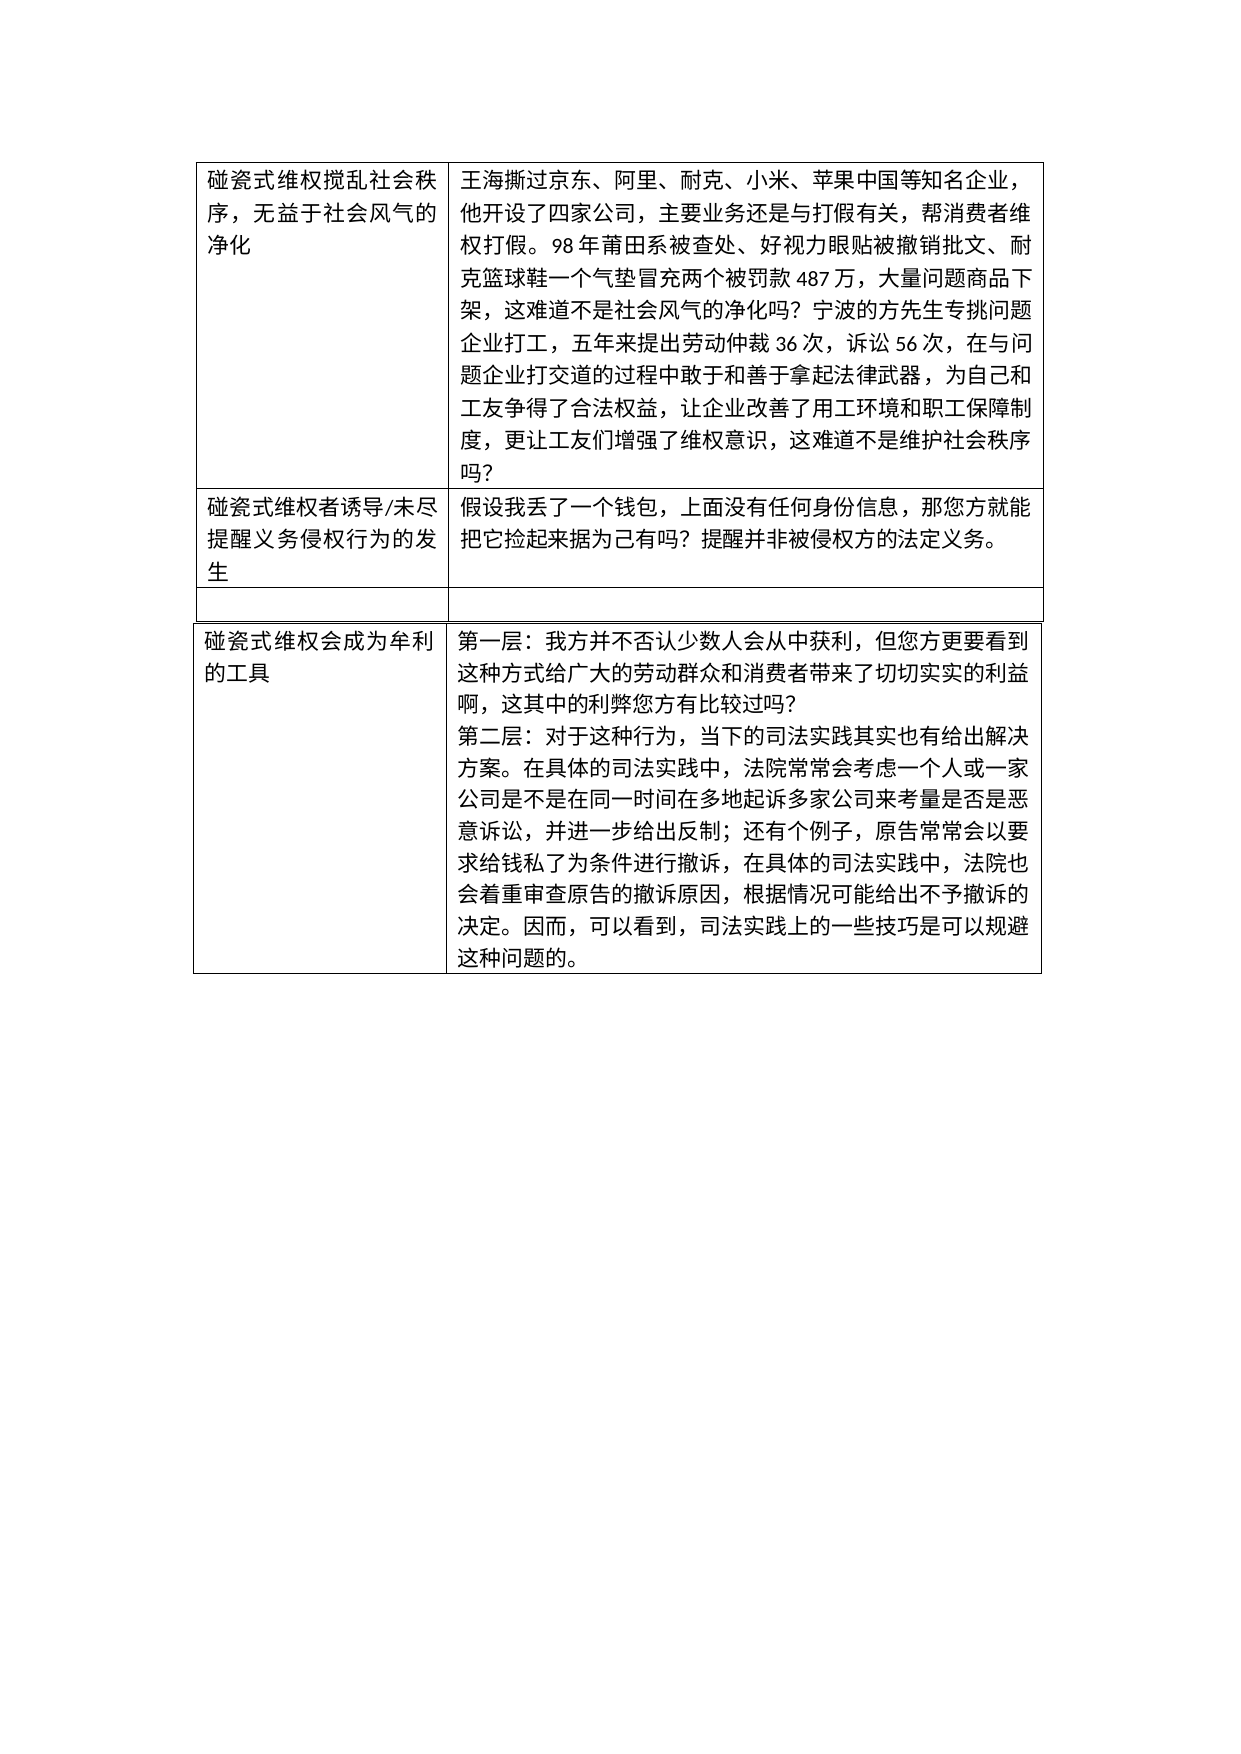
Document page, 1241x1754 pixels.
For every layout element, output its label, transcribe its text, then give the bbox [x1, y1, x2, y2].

table_cell [197, 588, 448, 621]
table_header 第一层：我方并不否认少数人会从中获利，但您方更要看到这种方式给广大的劳动群众和消费者带来了切切实实的利益啊，这其中的利弊您方有比较过吗？ 第二层：对于这种行为，当下的司法实践其实也有给出解决方案。在具体的司法实践中，法院常常会考虑一个人或一家公司是不是在同一时间在多地起诉多家公司来考量是否是恶意诉讼，并进一步给出反制；还有个例子，原告常常会以要求给钱私了为条件进行撤诉，在具体的司法实践中，法院也会着重审查原告的撤诉原因，根据情况可能给出不予撤诉的决定。因而，可以看到，司法实践上的一些技巧是可以规避这种问题的。 [447, 624, 1041, 972]
table_cell 假设我丢了一个钱包，上面没有任何身份信息，那您方就能把它捡起来据为己有吗？提醒并非被侵权方的法定义务。 [449, 489, 1043, 587]
table_header 碰瓷式维权会成为牟利的工具 [194, 624, 446, 972]
table_cell [449, 588, 1043, 621]
table_cell 碰瓷式维权搅乱社会秩序，无益于社会风气的净化 [197, 163, 448, 488]
table_cell 王海撕过京东、阿里、耐克、小米、苹果中国等知名企业，他开设了四家公司，主要业务还是与打假有关，帮消费者维权打假。98年莆田系被查处、好视力眼贴被撤销批文、耐克篮球鞋一个气垫冒充两个被罚款487万，大量问题商品下架，这难道不是社会风气的净化吗？宁波的方先生专挑问题企业打工，五年来提出劳动仲裁36次，诉讼56次，在与问题企业打交道的过程中敢于和善于拿起法律武器，为自己和工友争得了合法权益，让企业改善了用工环境和职工保障制度，更让工友们增强了维权意识，这难道不是维护社会秩序吗？ [449, 163, 1043, 488]
table_cell 碰瓷式维权者诱导/未尽提醒义务侵权行为的发生 [197, 489, 448, 587]
